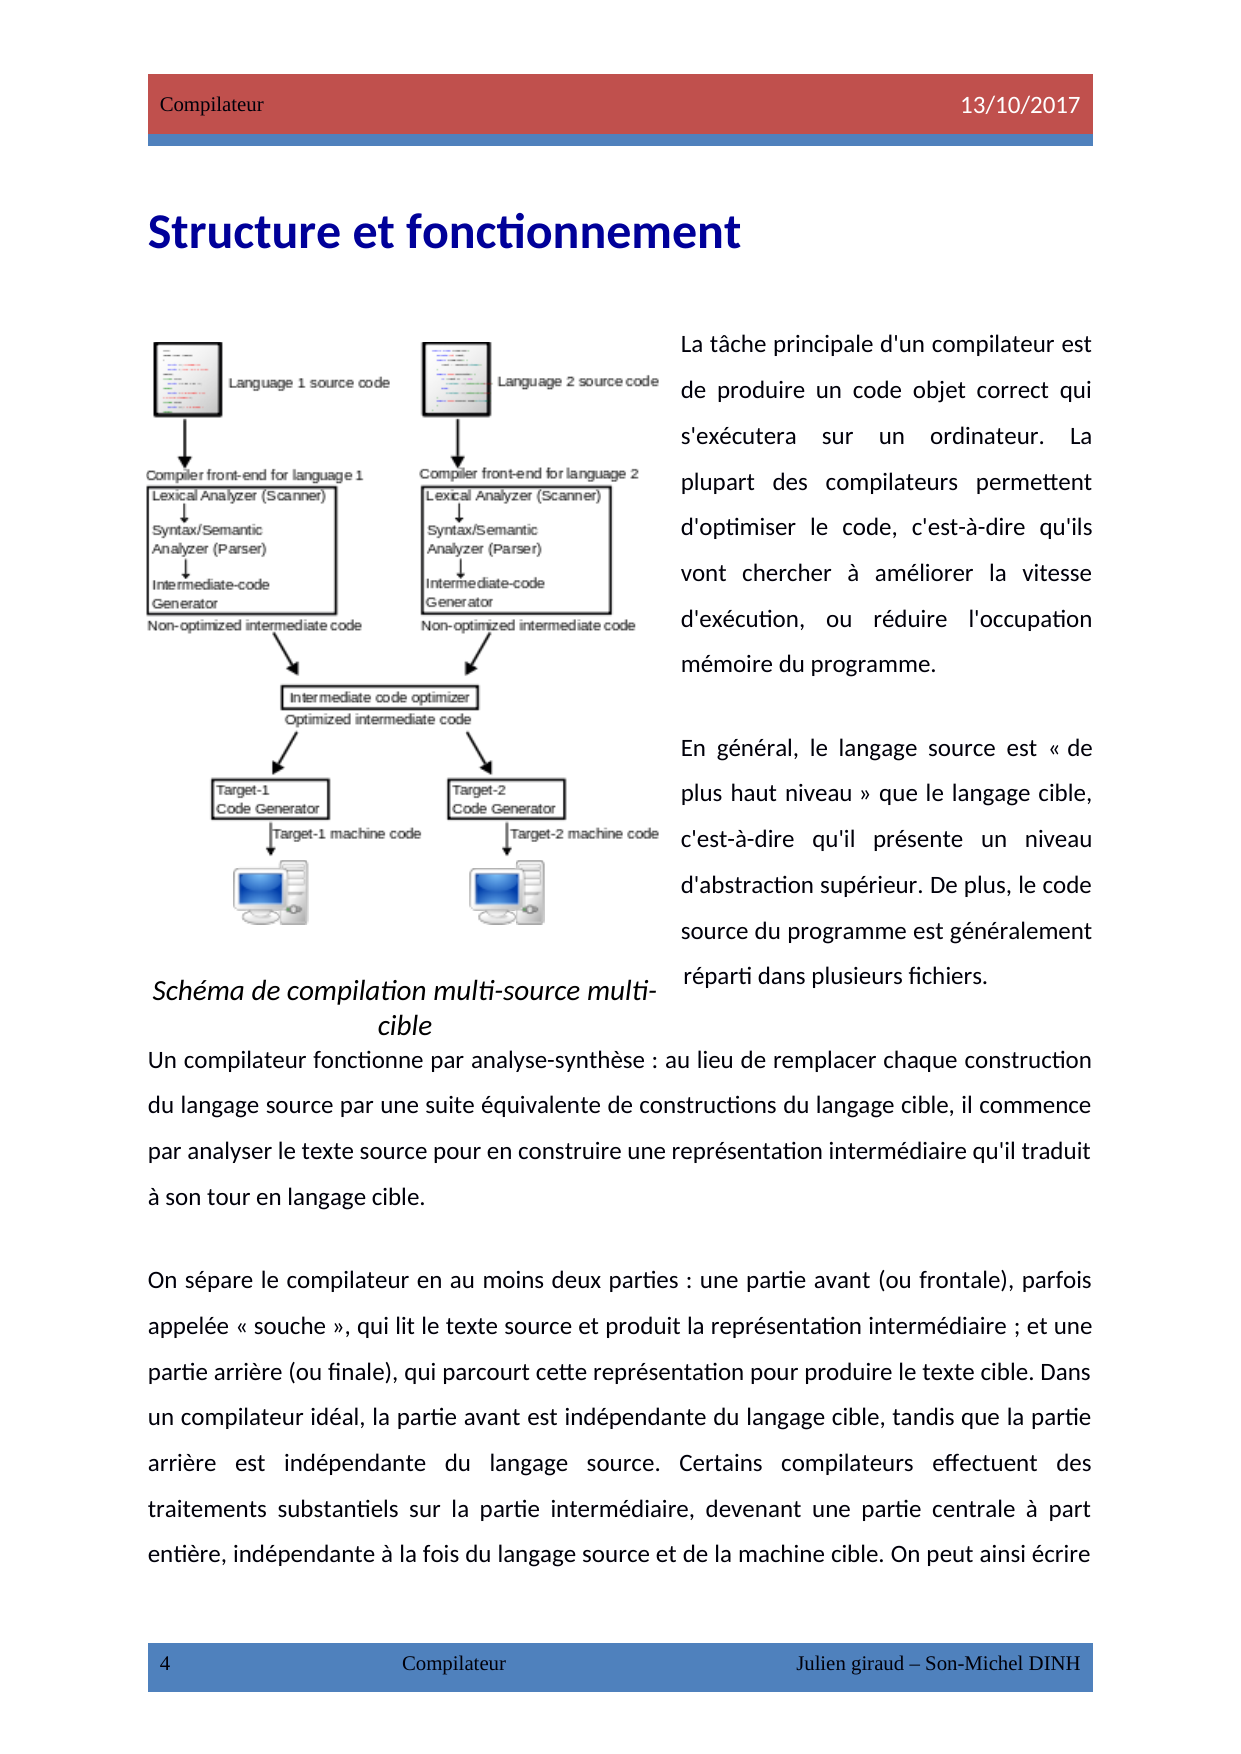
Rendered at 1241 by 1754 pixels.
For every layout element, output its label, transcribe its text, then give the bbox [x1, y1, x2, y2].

text Un compilateur fonctionne par analyse-synthèse : au lieu de remplacer chaque construction du langage source par une suite équivalente de constructions du langage cible, il commence par analyser le texte source pour en construire une représentation intermédiaire qu'il traduit à son tour en langage cible. [148, 1044, 1093, 1211]
text En général, le langage source est « de plus haut niveau » que le langage cible, c'est-à-dire qu'il présente un niveau d'abstraction supérieur. De plus, le code source du programme est généralement réparti dans plusieurs fichiers. [148, 732, 1093, 991]
text Structure et fonctionnement [148, 199, 1093, 261]
text La tâche principale d'un compilateur est de produire un code objet correct qui s'exécutera sur un ordinateur. La plupart des compilateurs permettent d'optimiser le code, c'est-à-dire qu'ils vont chercher à améliorer la vitesse d'exécution, ou réduire l'occupation mémoire du programme. [148, 328, 1093, 679]
picture [146, 342, 662, 925]
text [148, 1264, 1093, 1569]
